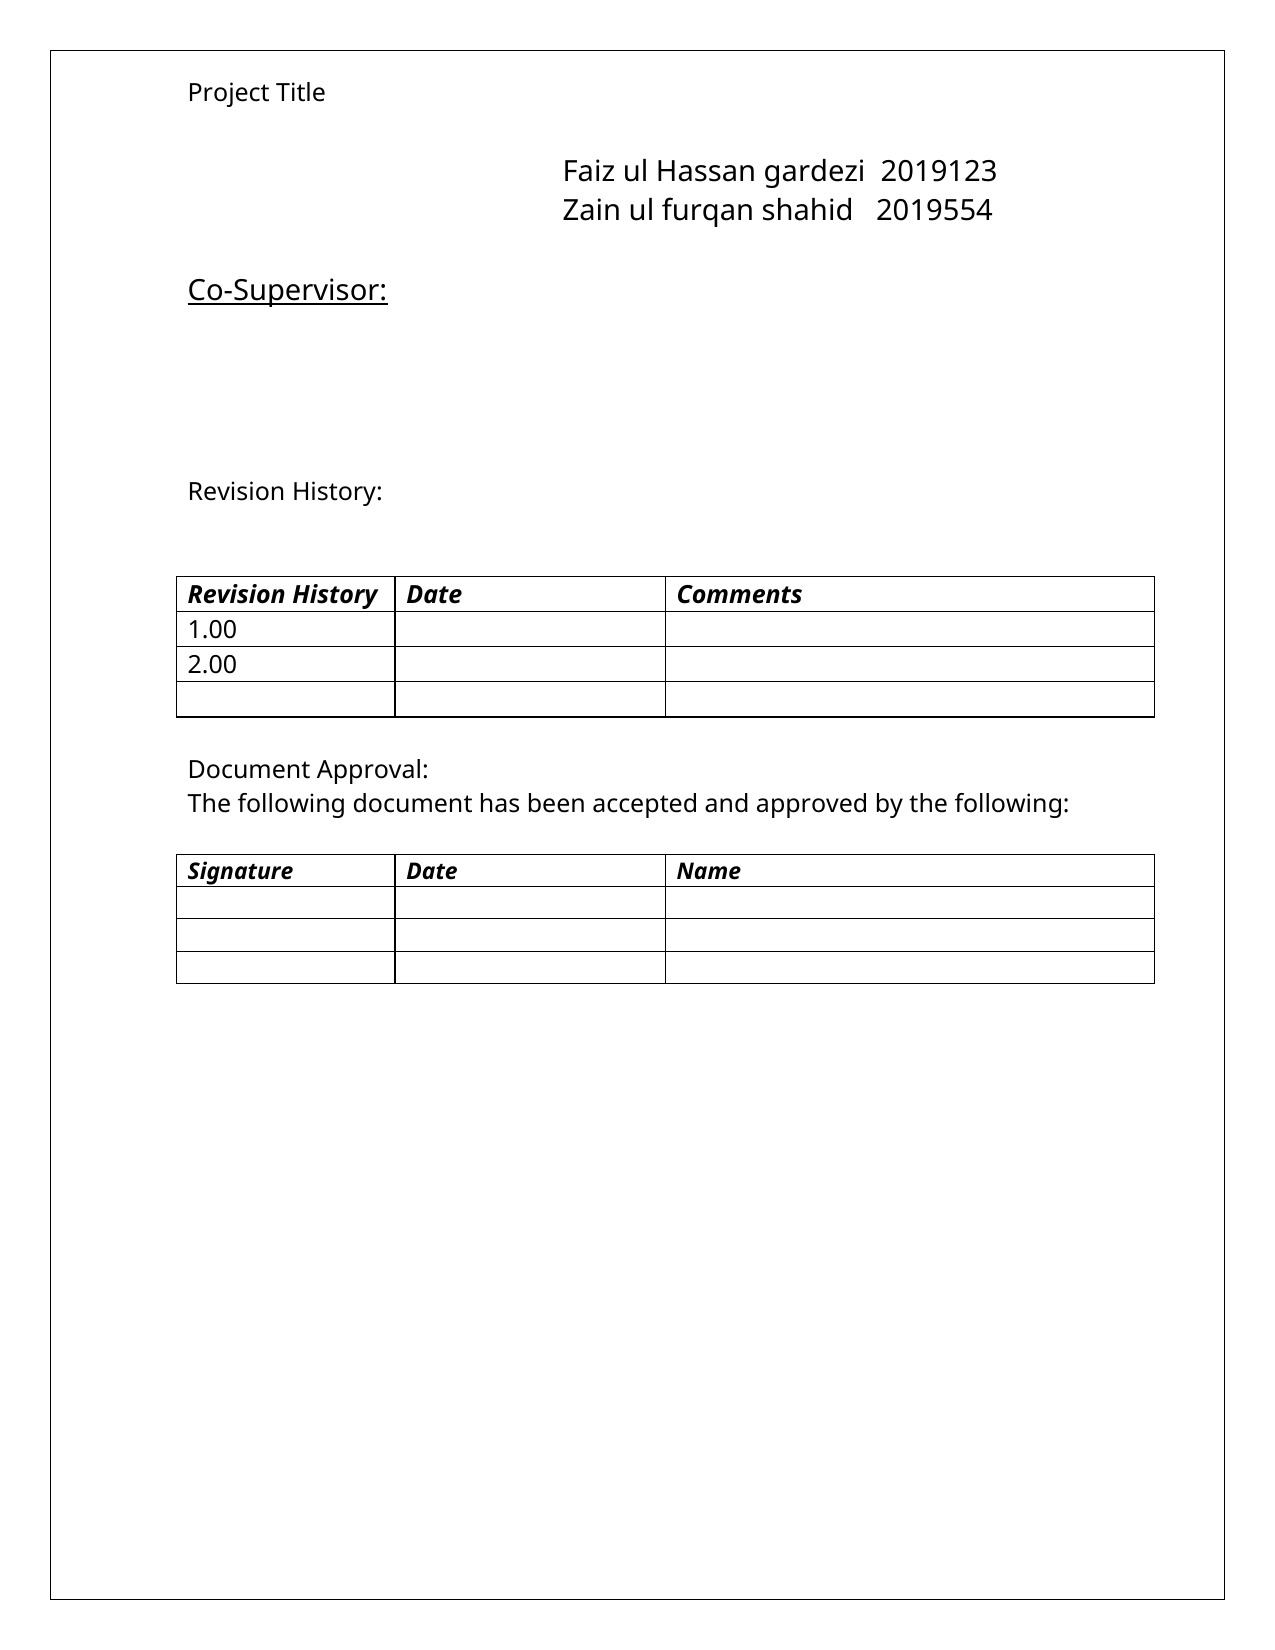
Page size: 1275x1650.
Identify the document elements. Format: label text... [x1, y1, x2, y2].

table_cell [396, 682, 665, 716]
text Co-Supervisor: [187, 269, 1143, 309]
table_header Signature [177, 855, 394, 886]
text Revision History: [187, 474, 1143, 508]
table_cell [666, 647, 1154, 681]
text Faiz ul Hassan gardezi 2019123 [187, 150, 1143, 190]
table_cell [666, 952, 1154, 983]
table_cell [666, 919, 1154, 951]
table_cell [177, 952, 394, 983]
table_cell [177, 919, 394, 951]
table_cell [666, 612, 1154, 646]
table_cell 2.00 [177, 647, 394, 681]
table_cell [666, 887, 1154, 918]
table_cell [396, 919, 665, 951]
text The following document has been accepted and approved by the following: [187, 786, 1143, 819]
table_cell [666, 682, 1154, 716]
table_header Comments [666, 577, 1154, 611]
table_cell 1.00 [177, 612, 394, 646]
table_cell [396, 612, 665, 646]
table_header Revision History [177, 577, 394, 611]
table_cell [177, 887, 394, 918]
text Zain ul furqan shahid 2019554 [187, 190, 1143, 229]
table_cell [396, 647, 665, 681]
table_cell [396, 952, 665, 983]
table_header Name [666, 855, 1154, 886]
table_header Date [396, 855, 665, 886]
text Document Approval: [187, 751, 1143, 786]
table_header Date [396, 577, 665, 611]
table_cell [177, 682, 394, 716]
table_cell [396, 887, 665, 918]
